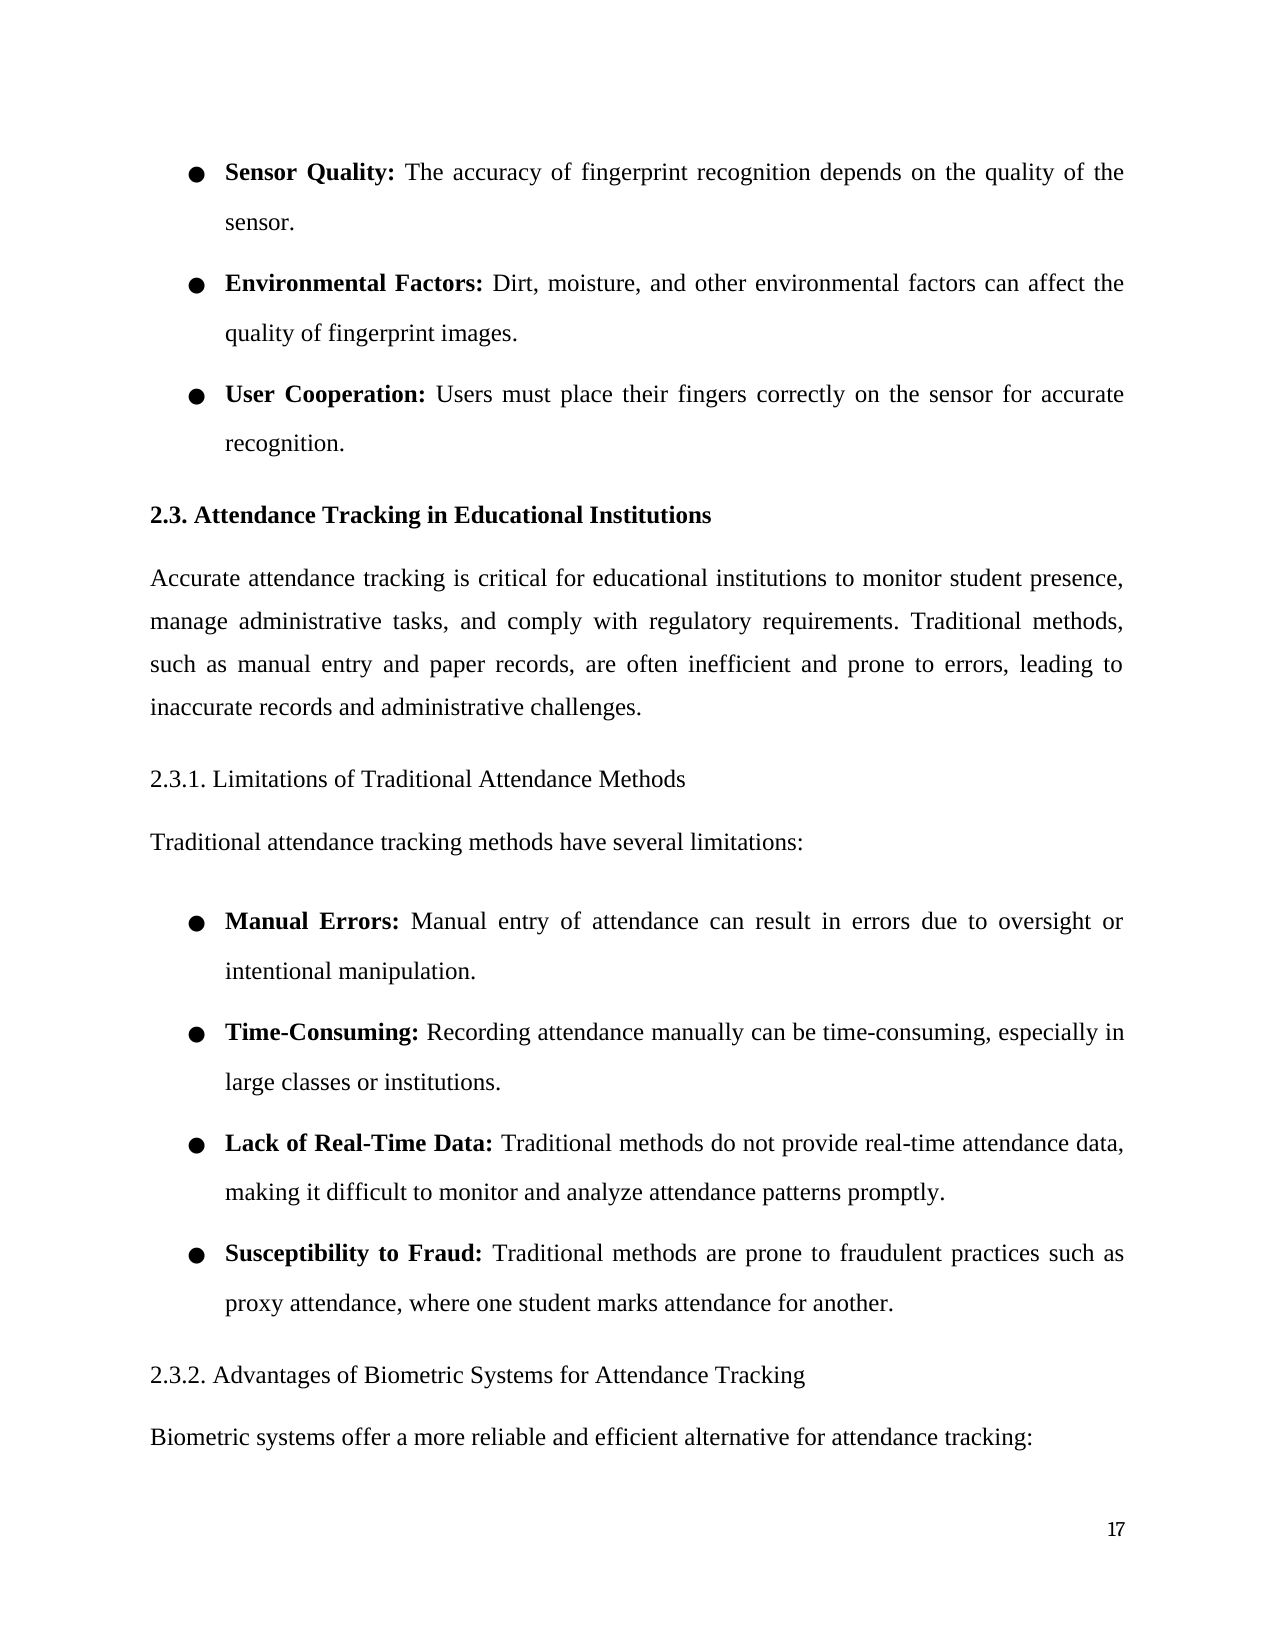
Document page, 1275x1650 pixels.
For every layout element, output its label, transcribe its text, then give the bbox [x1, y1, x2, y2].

text Traditional attendance tracking methods have several limitations: [150, 827, 1125, 855]
text 2.3.2. Advantages of Biometric Systems for Attendance Tracking [150, 1360, 1125, 1389]
list User Cooperation: Users must place their fingers correctly on the sensor for accurate recognition. [187, 371, 1125, 457]
list Lack of Real-Time Data: Traditional methods do not provide real-time attendance data, making it difficult to monitor and analyze attendance patterns promptly. [187, 1120, 1125, 1206]
list Manual Errors: Manual entry of attendance can result in errors due to oversight or intentional manipulation. [187, 899, 1125, 985]
list Susceptibility to Fraud: Traditional methods are prone to fraudulent practices such as proxy attendance, where one student marks attendance for another. [187, 1231, 1125, 1317]
text Biometric systems offer a more reliable and efficient alternative for attendance tracking: [150, 1422, 1125, 1451]
list Environmental Factors: Dirt, moisture, and other environmental factors can affect the quality of fingerprint images. [187, 261, 1125, 346]
list Sensor Quality: The accuracy of fingerprint recognition depends on the quality of the sensor. [187, 150, 1125, 236]
list Time-Consuming: Recording attendance manually can be time-consuming, especially in large classes or institutions. [187, 1009, 1125, 1095]
text Accurate attendance tracking is critical for educational institutions to monitor student presence, manage administrative tasks, and comply with regulatory requirements. Traditional methods, such as manual entry and paper records, are often inefficient and prone to errors, leading to inaccurate records and administrative challenges. [150, 563, 1125, 721]
text 2.3. Attendance Tracking in Educational Institutions [150, 501, 1125, 529]
text 2.3.1. Limitations of Traditional Attendance Methods [150, 764, 1125, 793]
